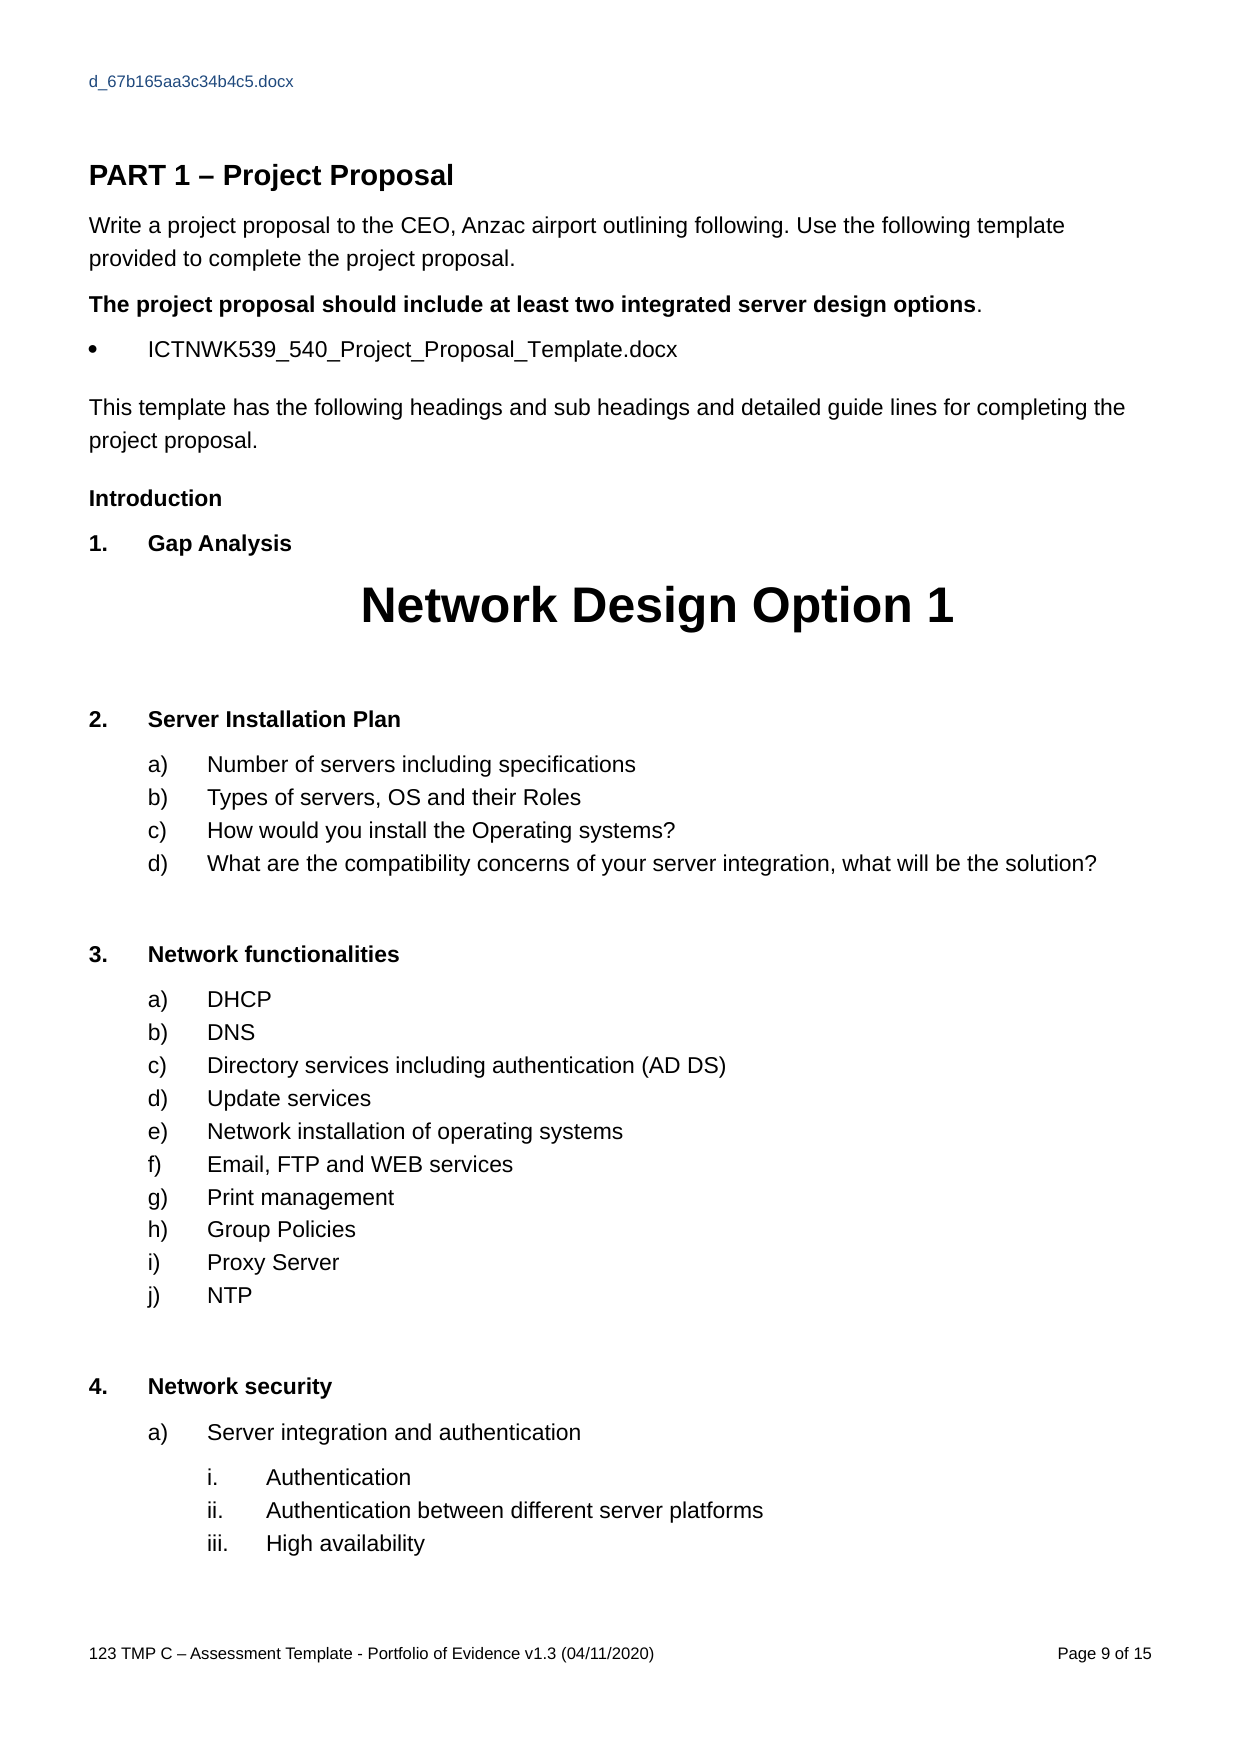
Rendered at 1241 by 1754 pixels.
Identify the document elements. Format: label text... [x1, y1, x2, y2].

text Directory services including authentication (AD DS) [148, 1052, 1152, 1078]
list Server integration and authentication [148, 1418, 1152, 1445]
subtitle PART 1 – Project Proposal [89, 158, 1152, 192]
text Print management [148, 1183, 1152, 1210]
list Network Design Option 1 [164, 576, 1152, 633]
text What are the compatibility concerns of your server integration, what will be the solution? [148, 850, 1152, 876]
text Update services [148, 1085, 1152, 1111]
text The project proposal should include at least two integrated server design options. [89, 291, 1152, 317]
text Authentication [207, 1464, 1152, 1490]
text Network functionalities [89, 941, 1152, 967]
text Server Installation Plan [89, 706, 1152, 732]
text Network installation of operating systems [148, 1118, 1152, 1144]
text Types of servers, OS and their Roles [148, 784, 1152, 810]
text Email, FTP and WEB services [148, 1151, 1152, 1177]
text ICTNWK539_540_Project_Proposal_Template.docx [89, 336, 1152, 363]
list DHCP [148, 986, 1152, 1012]
text High availability [207, 1530, 1152, 1556]
text Write a project proposal to the CEO, Anzac airport outlining following. Use the following template provided to complete the project proposal. [89, 212, 1152, 272]
text Authentication between different server platforms [207, 1497, 1152, 1523]
text How would you install the Operating systems? [148, 817, 1152, 843]
text Network security [89, 1373, 1152, 1399]
text Proxy Server [148, 1249, 1152, 1276]
text Number of servers including specifications [148, 751, 1152, 777]
text Gap Analysis [89, 530, 1152, 557]
text NTP [148, 1282, 1152, 1309]
text Group Policies [148, 1216, 1152, 1243]
text Introduction [89, 485, 1152, 511]
text DNS [148, 1019, 1152, 1045]
text This template has the following headings and sub headings and detailed guide lines for completing the project proposal. [89, 394, 1152, 453]
